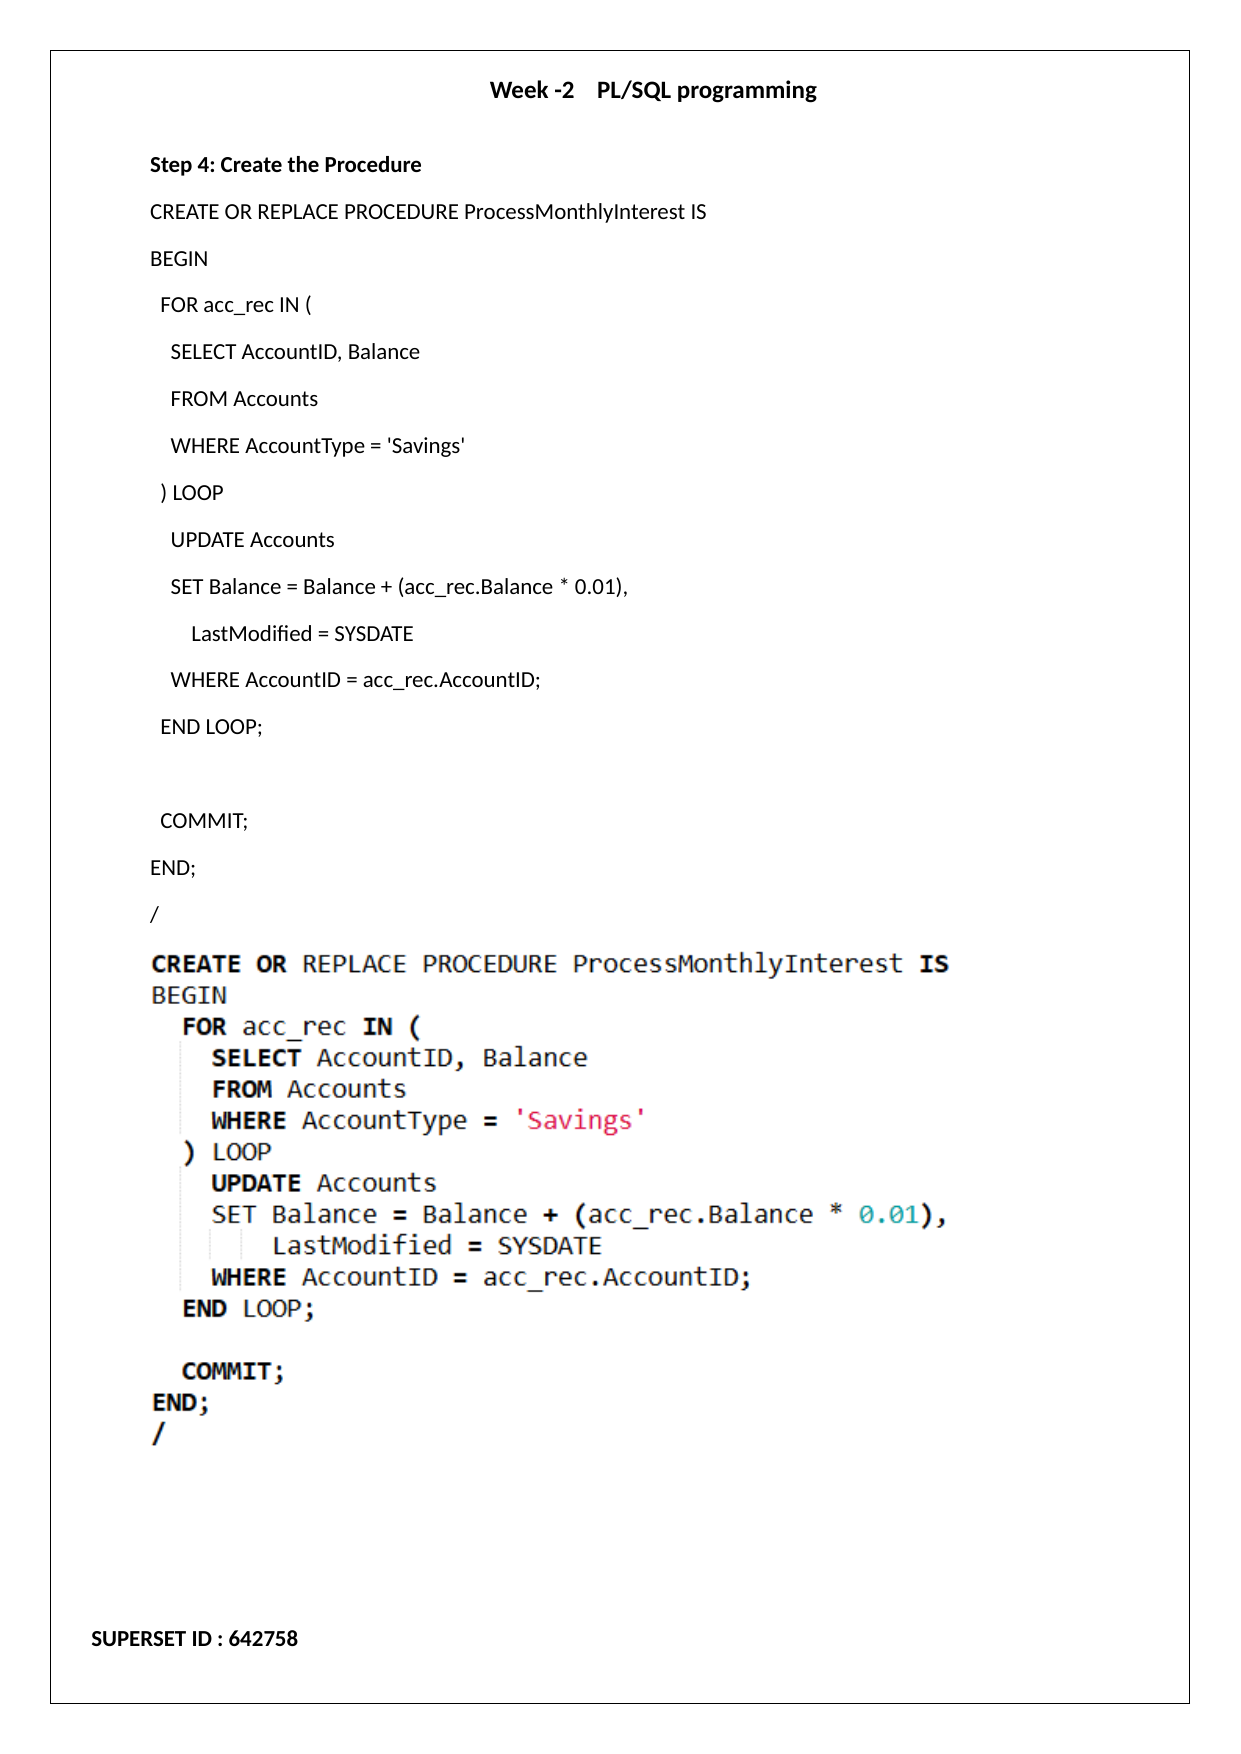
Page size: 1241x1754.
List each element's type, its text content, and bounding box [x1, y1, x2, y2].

text FOR acc_rec IN ( [150, 291, 1090, 319]
text Step 4: Create the Procedure [150, 150, 1090, 178]
text END LOOP; [150, 712, 1090, 741]
text WHERE AccountID = acc_rec.AccountID; [150, 666, 1090, 694]
picture [150, 946, 996, 1455]
text END; [150, 853, 1090, 881]
text ) LOOP [150, 478, 1090, 506]
text SELECT AccountID, Balance [150, 337, 1090, 366]
text CREATE OR REPLACE PROCEDURE ProcessMonthlyInterest IS [150, 197, 1090, 225]
text BEGIN [150, 244, 1090, 272]
text COMMIT; [150, 806, 1090, 834]
text UPDATE Accounts [150, 525, 1090, 553]
text LastModified = SYSDATE [150, 619, 1090, 647]
text SET Balance = Balance + (acc_rec.Balance * 0.01), [150, 572, 1090, 600]
text WHERE AccountType = 'Savings' [150, 431, 1090, 459]
text FROM Accounts [150, 384, 1090, 412]
text / [150, 900, 1090, 928]
